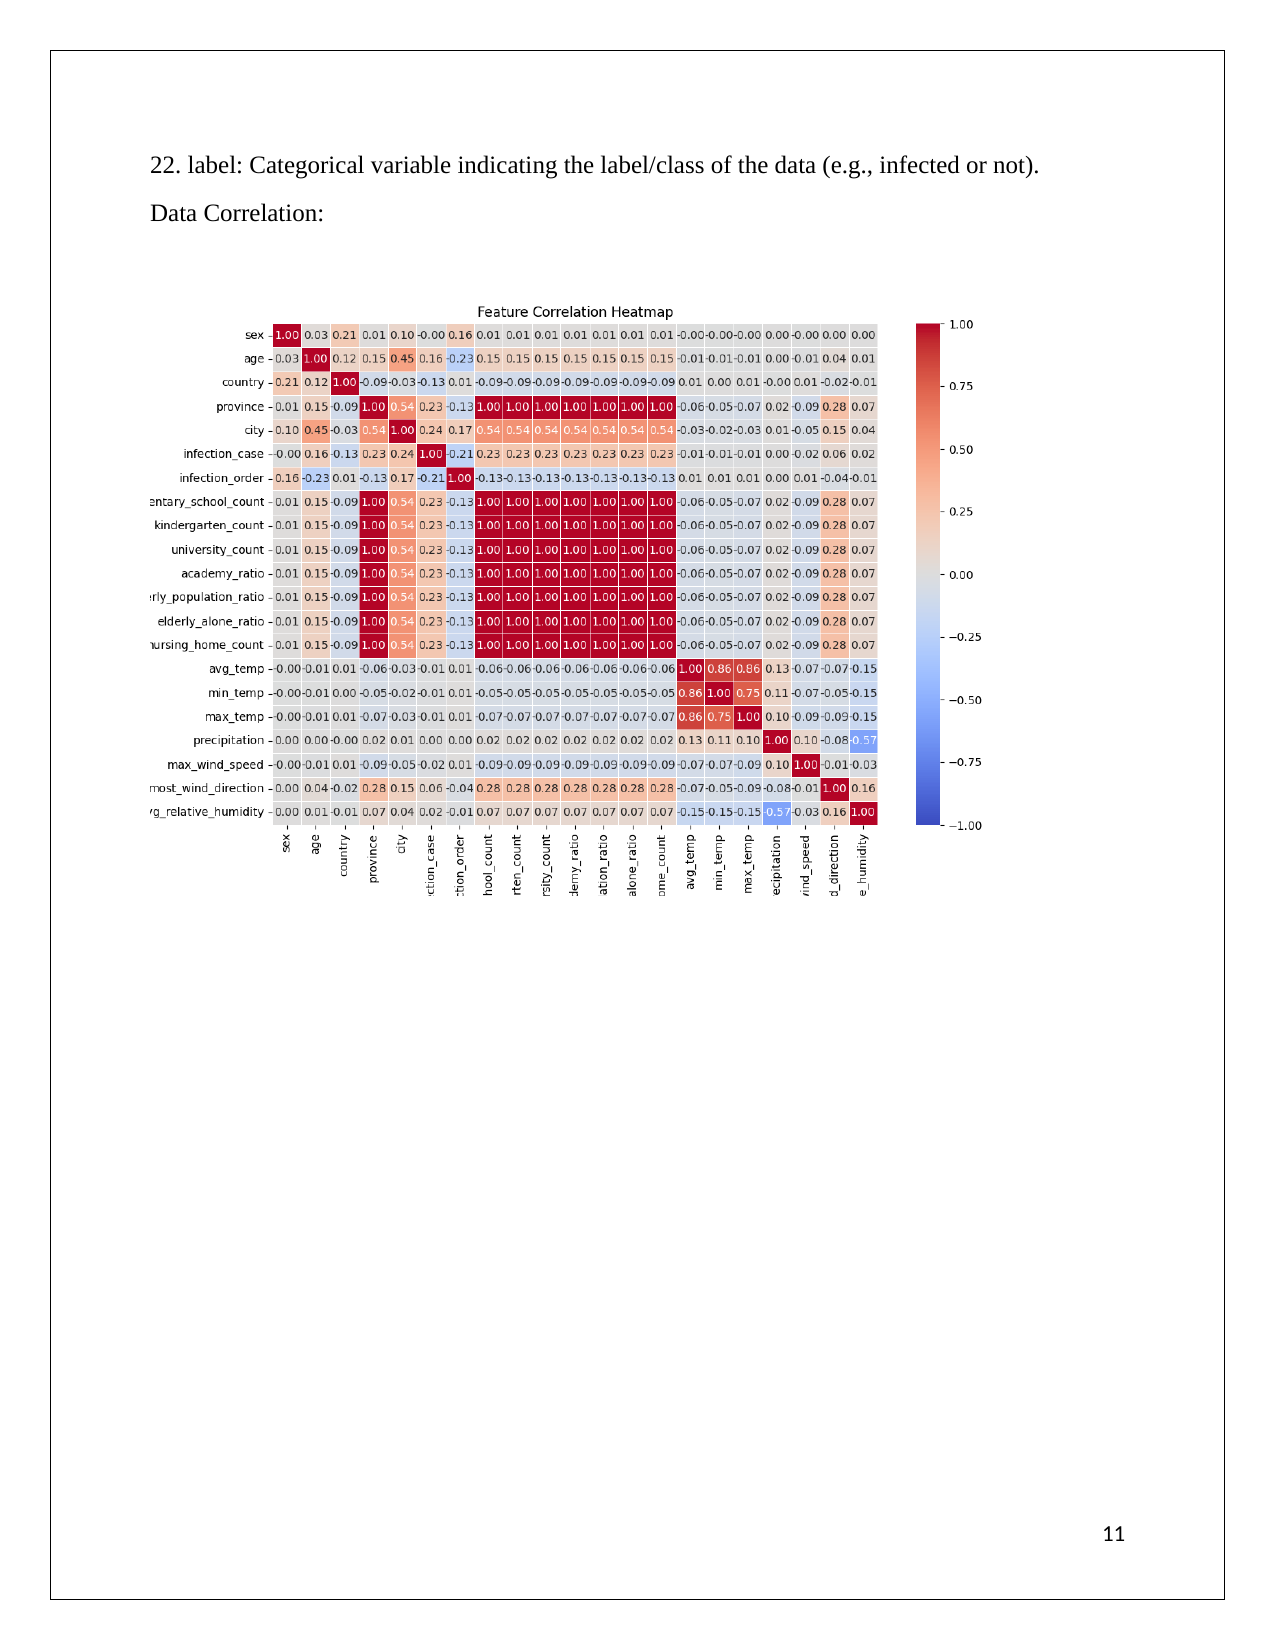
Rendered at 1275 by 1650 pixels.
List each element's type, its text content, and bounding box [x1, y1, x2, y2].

text Data Correlation: [150, 198, 1125, 226]
text 22. label: Categorical variable indicating the label/class of the data (e.g., infected or not). [150, 150, 1125, 179]
picture [150, 245, 1125, 896]
